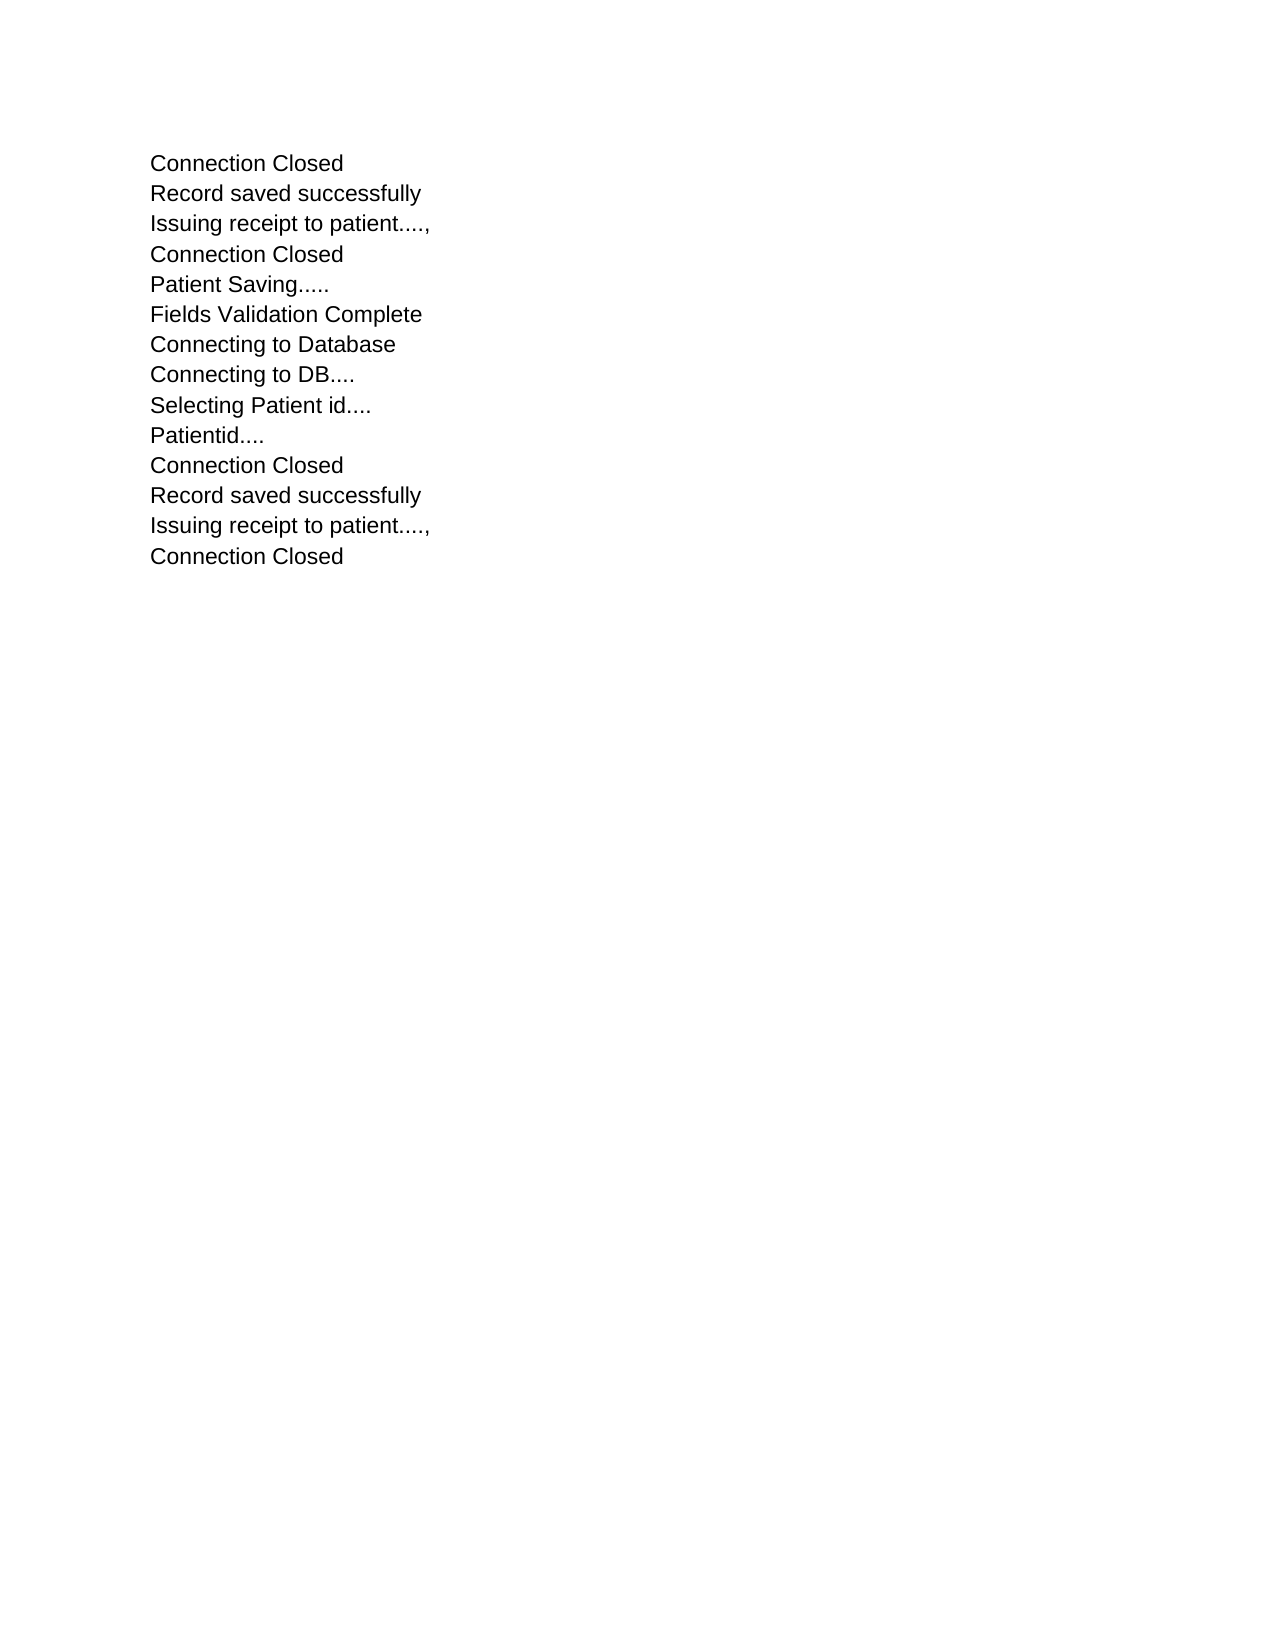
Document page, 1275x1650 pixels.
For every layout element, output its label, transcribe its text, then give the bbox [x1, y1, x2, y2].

text Record saved successfully [150, 180, 1125, 207]
text Issuing receipt to patient...., [150, 512, 1125, 539]
text Connection Closed [150, 543, 1125, 569]
text Connecting to Database [150, 331, 1125, 358]
text Connecting to DB.... [150, 361, 1125, 388]
text Connection Closed [150, 452, 1125, 478]
text Patient Saving..... [150, 271, 1125, 297]
text Patientid.... [150, 422, 1125, 448]
text Connection Closed [150, 241, 1125, 267]
text Issuing receipt to patient...., [150, 210, 1125, 237]
text Selecting Patient id.... [150, 392, 1125, 418]
text Fields Validation Complete [150, 301, 1125, 327]
text Record saved successfully [150, 482, 1125, 509]
text Connection Closed [150, 150, 1125, 176]
